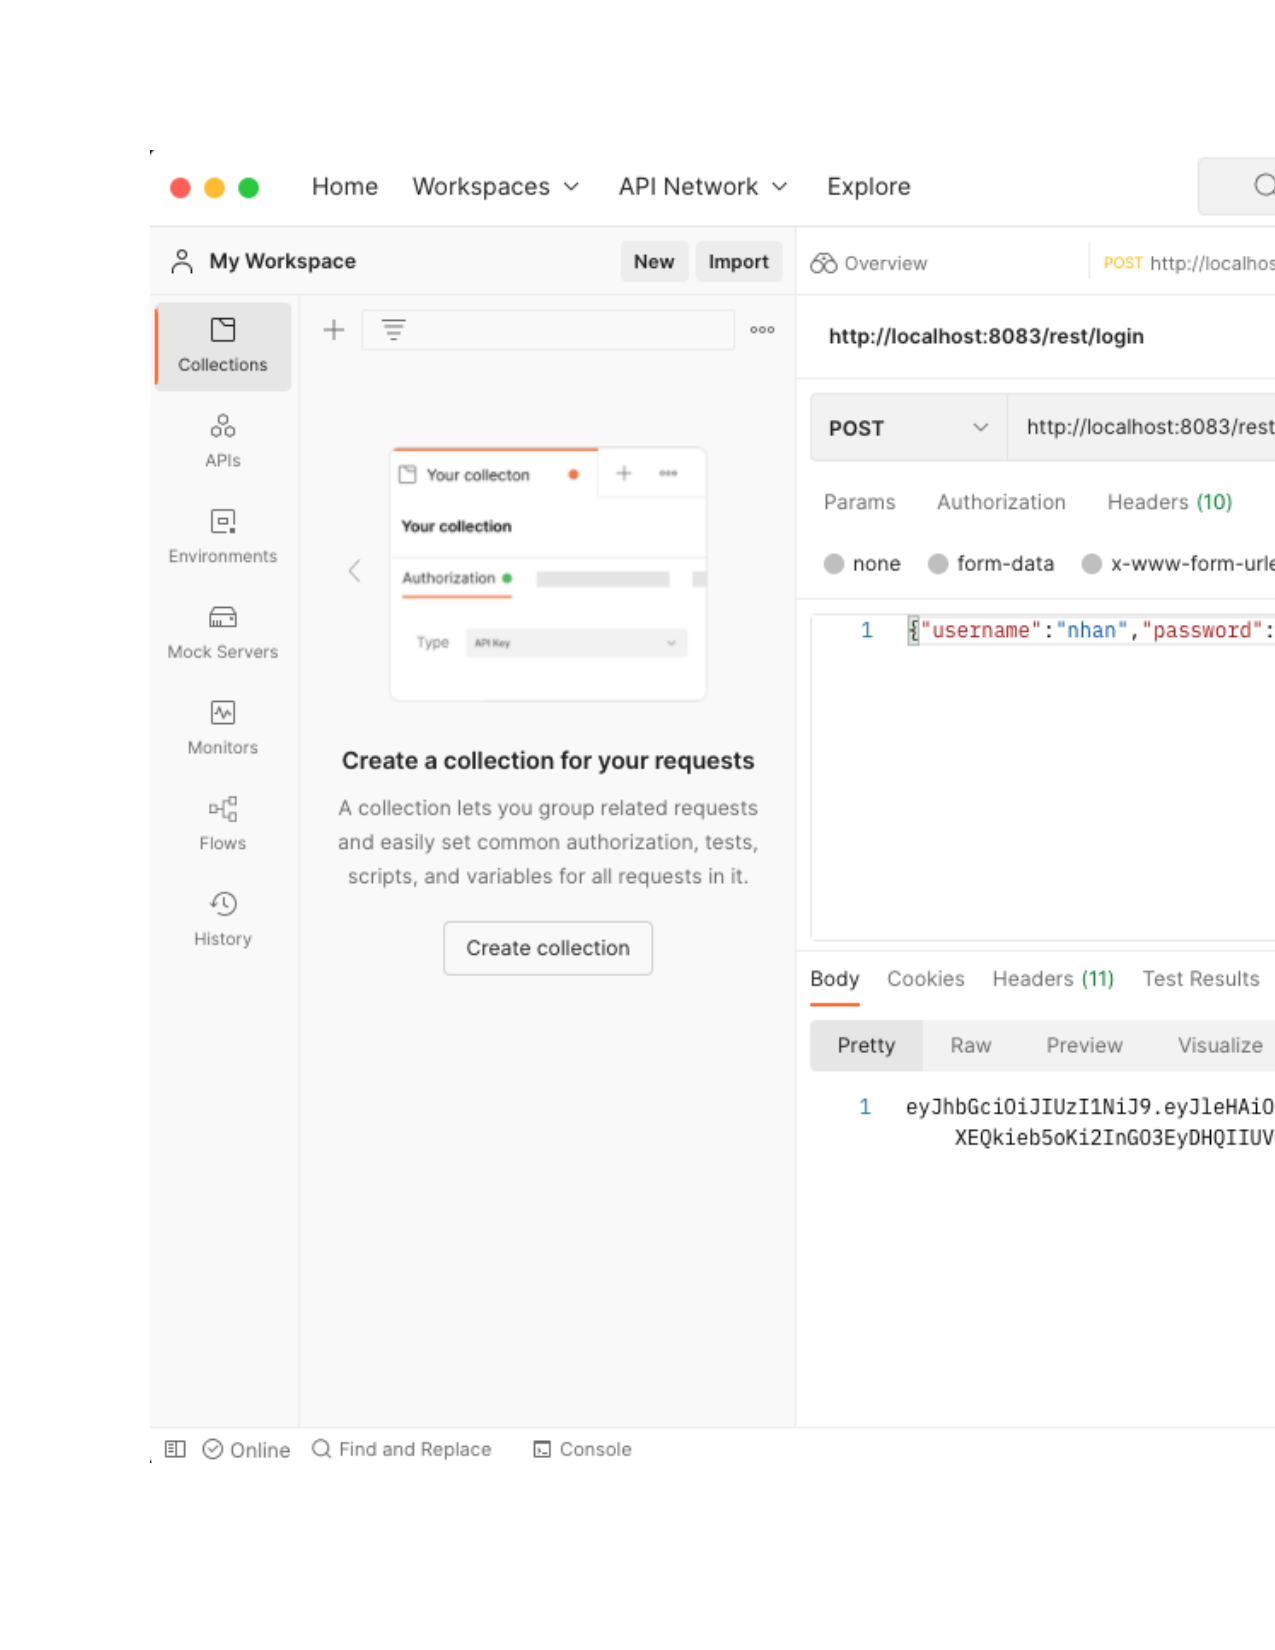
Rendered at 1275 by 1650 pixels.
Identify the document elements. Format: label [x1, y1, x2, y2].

picture [150, 150, 1275, 1463]
